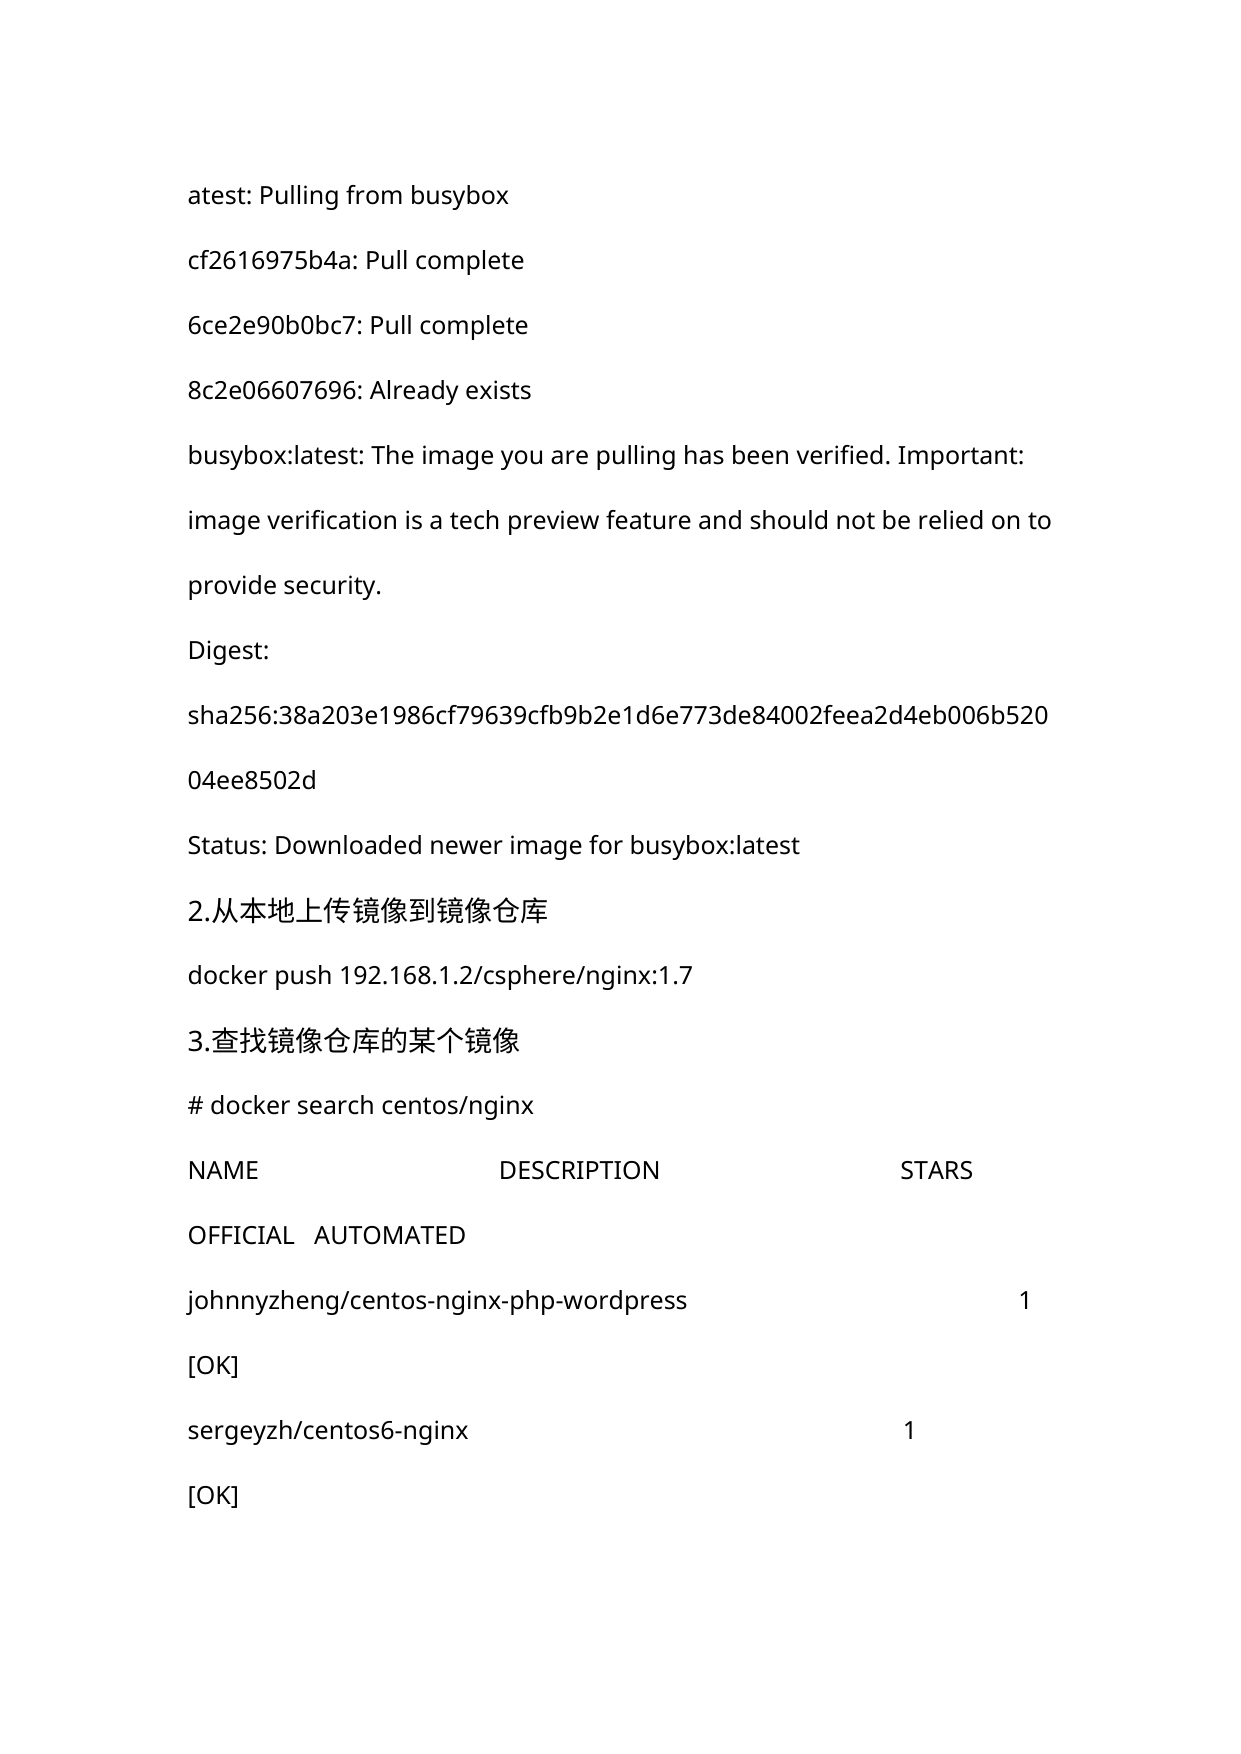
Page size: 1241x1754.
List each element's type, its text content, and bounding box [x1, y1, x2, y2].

text NAME DESCRIPTION STARS OFFICIAL AUTOMATED [187, 1137, 1053, 1267]
text 6ce2e90b0bc7: Pull complete [187, 292, 1053, 357]
text 8c2e06607696: Already exists [187, 357, 1053, 422]
text atest: Pulling from busybox [187, 162, 1053, 227]
text cf2616975b4a: Pull complete [187, 227, 1053, 292]
text 3.查找镜像仓库的某个镜像 [187, 1007, 1053, 1072]
text 2.从本地上传镜像到镜像仓库 [187, 877, 1053, 942]
text docker push 192.168.1.2/csphere/nginx:1.7 [187, 942, 1053, 1007]
text Status: Downloaded newer image for busybox:latest [187, 812, 1053, 877]
text sergeyzh/centos6-nginx 1 [OK] [187, 1397, 1053, 1527]
text busybox:latest: The image you are pulling has been verified. Important: image verification is a tech preview feature and should not be relied on to provide security. [187, 422, 1053, 617]
text # docker search centos/nginx [187, 1072, 1053, 1137]
text johnnyzheng/centos-nginx-php-wordpress 1 [OK] [187, 1267, 1053, 1397]
text Digest: sha256:38a203e1986cf79639cfb9b2e1d6e773de84002feea2d4eb006b52004ee8502d [187, 617, 1053, 812]
